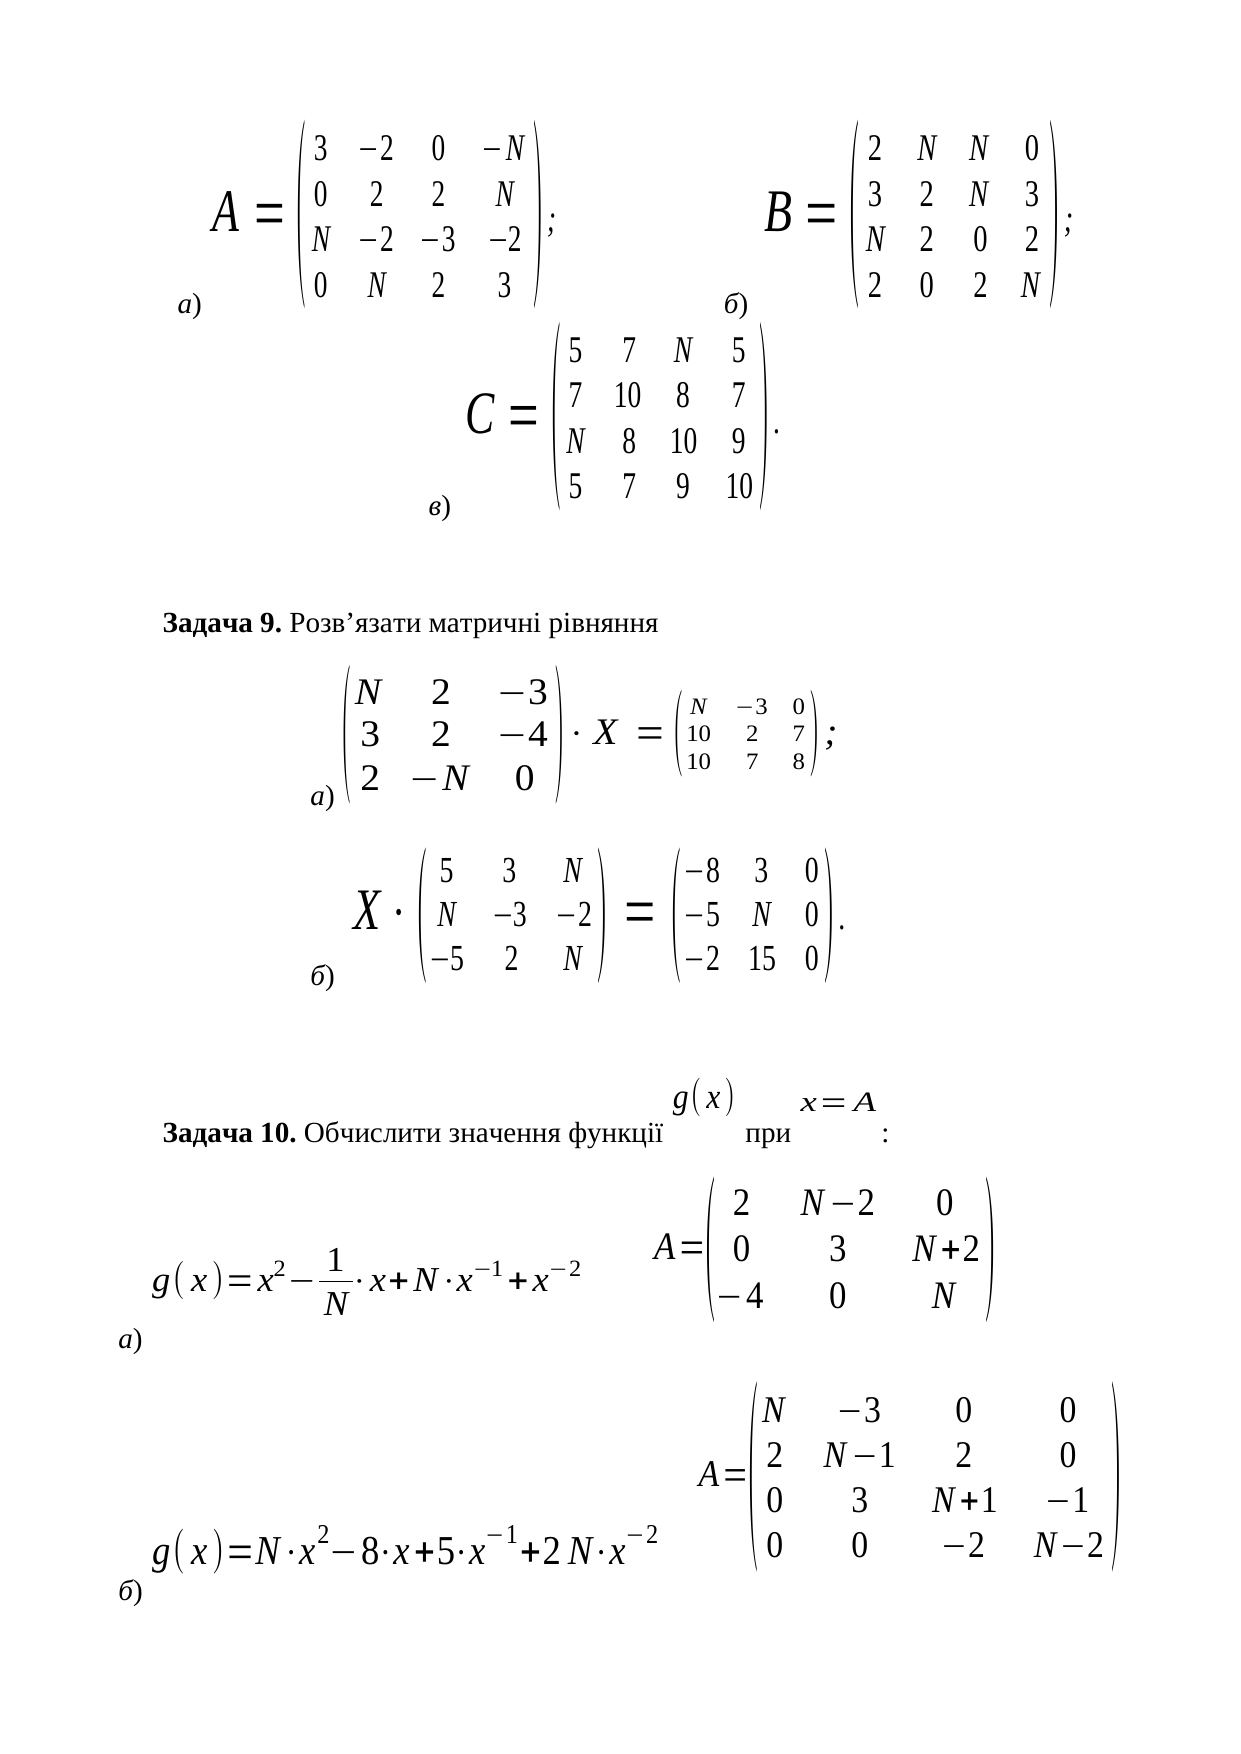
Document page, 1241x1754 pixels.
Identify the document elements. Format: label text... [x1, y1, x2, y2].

text б) [177, 843, 1152, 992]
text б) [118, 1380, 1152, 1607]
text а) б) в) [177, 118, 1152, 521]
text а) [118, 1174, 1152, 1355]
text Задача 9. Розв’язати матричні рівняння [162, 605, 1152, 638]
text Задача 10. Обчислити значення функції при : [162, 1075, 1152, 1149]
text а) [162, 663, 1152, 812]
